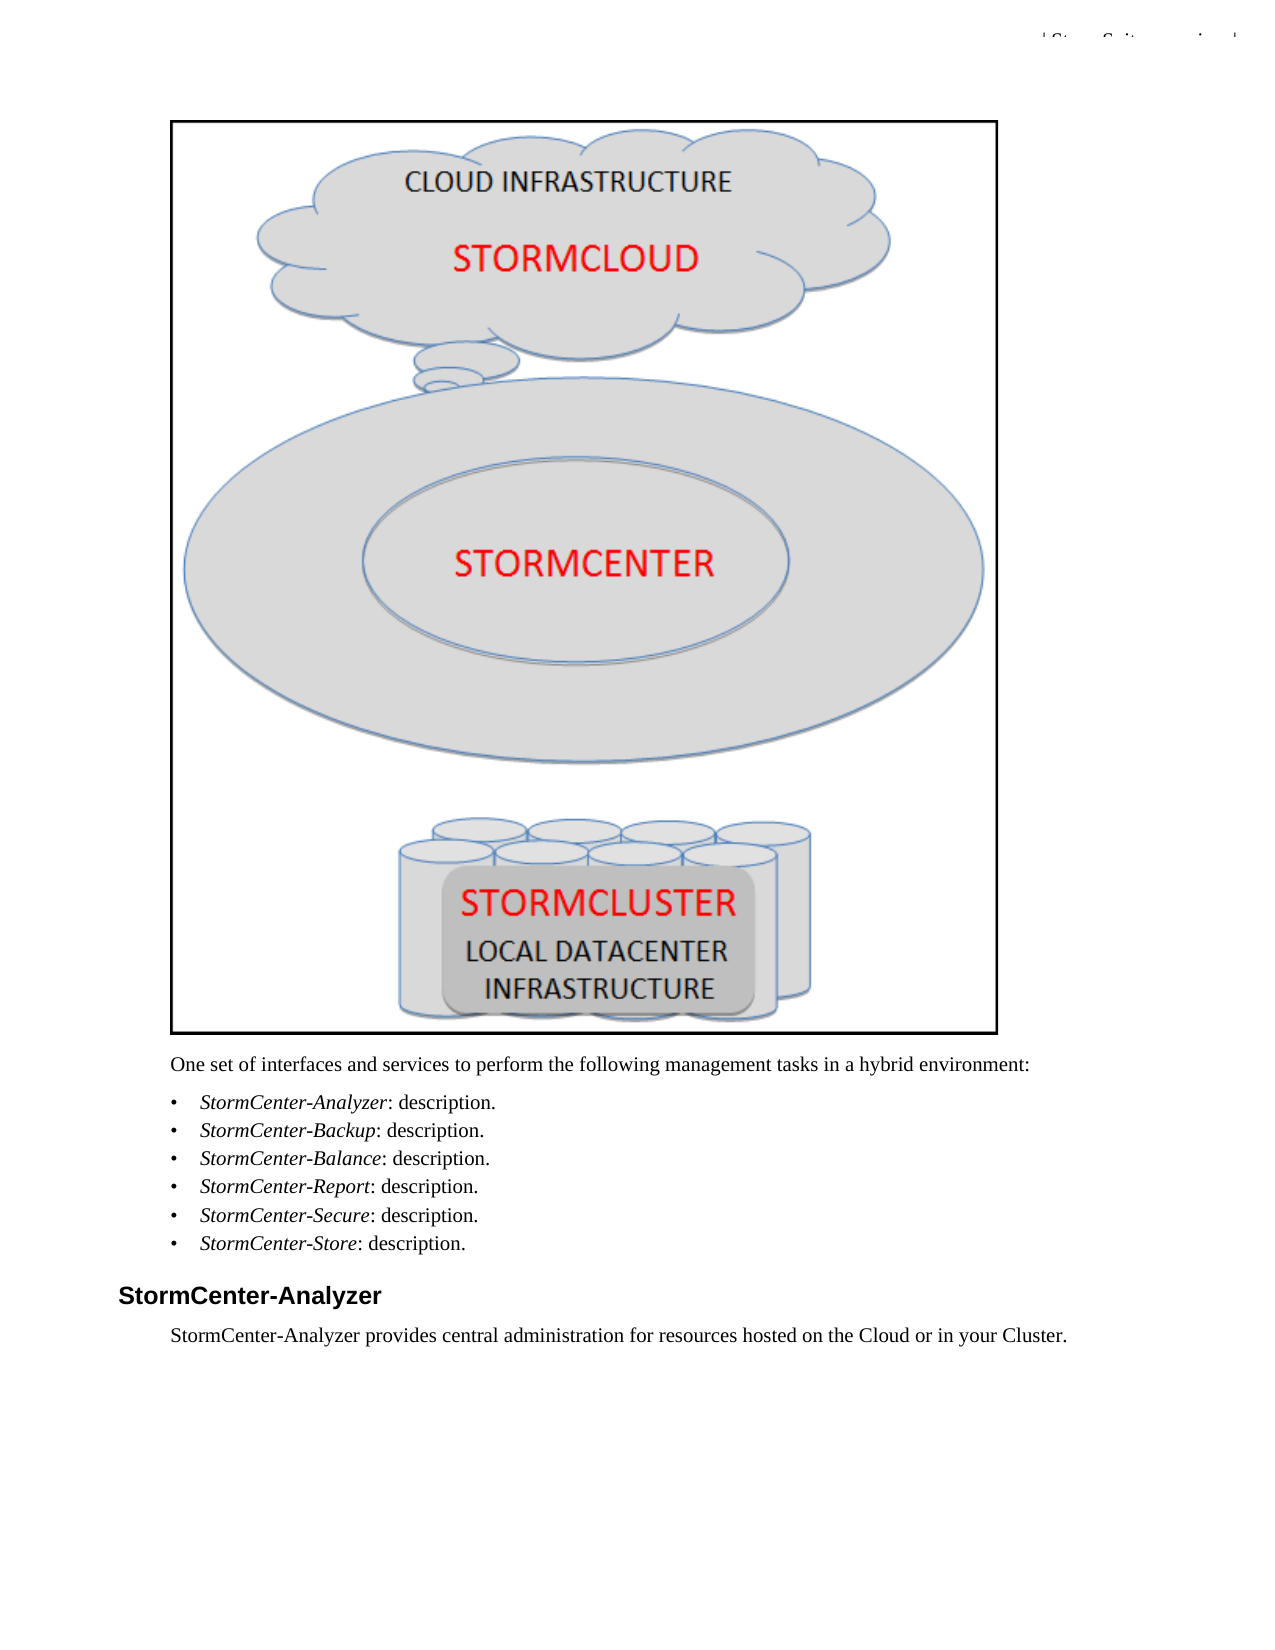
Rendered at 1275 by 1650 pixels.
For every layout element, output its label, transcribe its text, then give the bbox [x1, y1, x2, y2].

list StormCenter-Analyzer: description. [170, 1090, 1267, 1114]
list StormCenter-Store: description. [170, 1231, 1267, 1255]
text One set of interfaces and services to perform the following management tasks in a hybrid environment: [170, 1052, 1267, 1076]
list StormCenter-Balance: description. [170, 1146, 1267, 1170]
subtitle StormCenter-Analyzer [118, 1281, 1267, 1309]
list StormCenter-Backup: description. [170, 1118, 1267, 1142]
picture [170, 120, 999, 1035]
list StormCenter-Report: description. [170, 1174, 1267, 1198]
text StormCenter-Analyzer provides central administration for resources hosted on the Cloud or in your Cluster. [170, 1323, 1267, 1347]
list StormCenter-Secure: description. [170, 1202, 1267, 1227]
